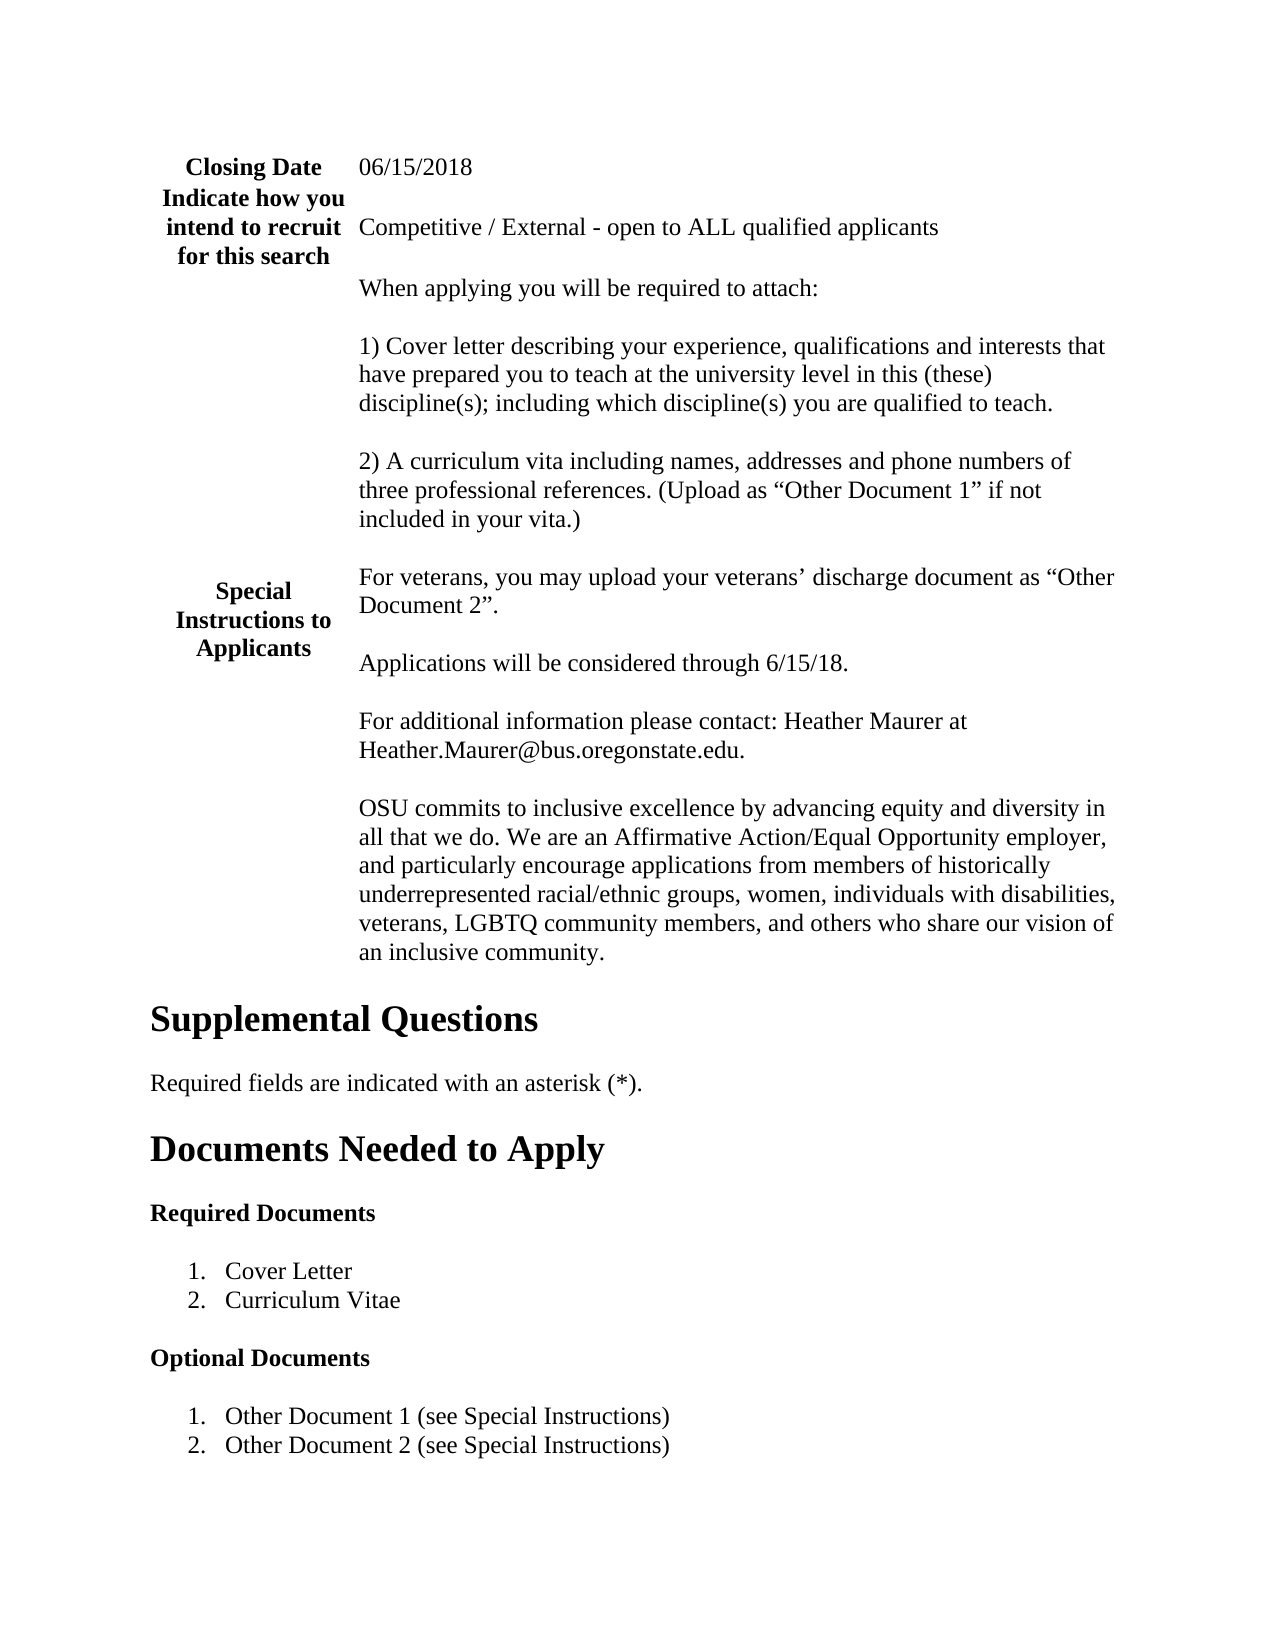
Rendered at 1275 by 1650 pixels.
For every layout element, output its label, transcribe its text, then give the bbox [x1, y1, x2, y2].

table_cell Closing Date [150, 150, 357, 182]
table_cell 06/15/2018 [357, 150, 1125, 182]
list Other Document 2 (see Special Instructions) [187, 1430, 1125, 1458]
table_cell Competitive / External - open to ALL qualified applicants [357, 182, 1125, 271]
table_cell Special Instructions to Applicants [150, 271, 357, 967]
list Other Document 1 (see Special Instructions) [187, 1401, 1125, 1430]
text Required Documents [150, 1198, 1125, 1227]
list Cover Letter [187, 1256, 1125, 1285]
text Optional Documents [150, 1343, 1125, 1372]
list Curriculum Vitae [187, 1285, 1125, 1314]
table_cell Indicate how you intend to recruit for this search [150, 182, 357, 271]
text Required fields are indicated with an asterisk (*). [150, 1068, 1125, 1097]
text Documents Needed to Apply [150, 1126, 1125, 1169]
table_cell When applying you will be required to attach: 1) Cover letter describing your experience, qualifications and interests that have prepared you to teach at the university level in this (these) discipline(s); including which discipline(s) you are qualified to teach. 2) A curriculum vita including names, addresses and phone numbers of three professional references. (Upload as “Other Document 1” if not included in your vita.) For veterans, you may upload your veterans’ discharge document as “Other Document 2”. Applications will be considered through 6/15/18. For additional information please contact: Heather Maurer at Heather.Maurer@bus.oregonstate.edu. OSU commits to inclusive excellence by advancing equity and diversity in all that we do. We are an Affirmative Action/Equal Opportunity employer, and particularly encourage applications from members of historically underrepresented racial/ethnic groups, women, individuals with disabilities, veterans, LGBTQ community members, and others who share our vision of an inclusive community. [357, 271, 1125, 967]
text Supplemental Questions [150, 996, 1125, 1039]
